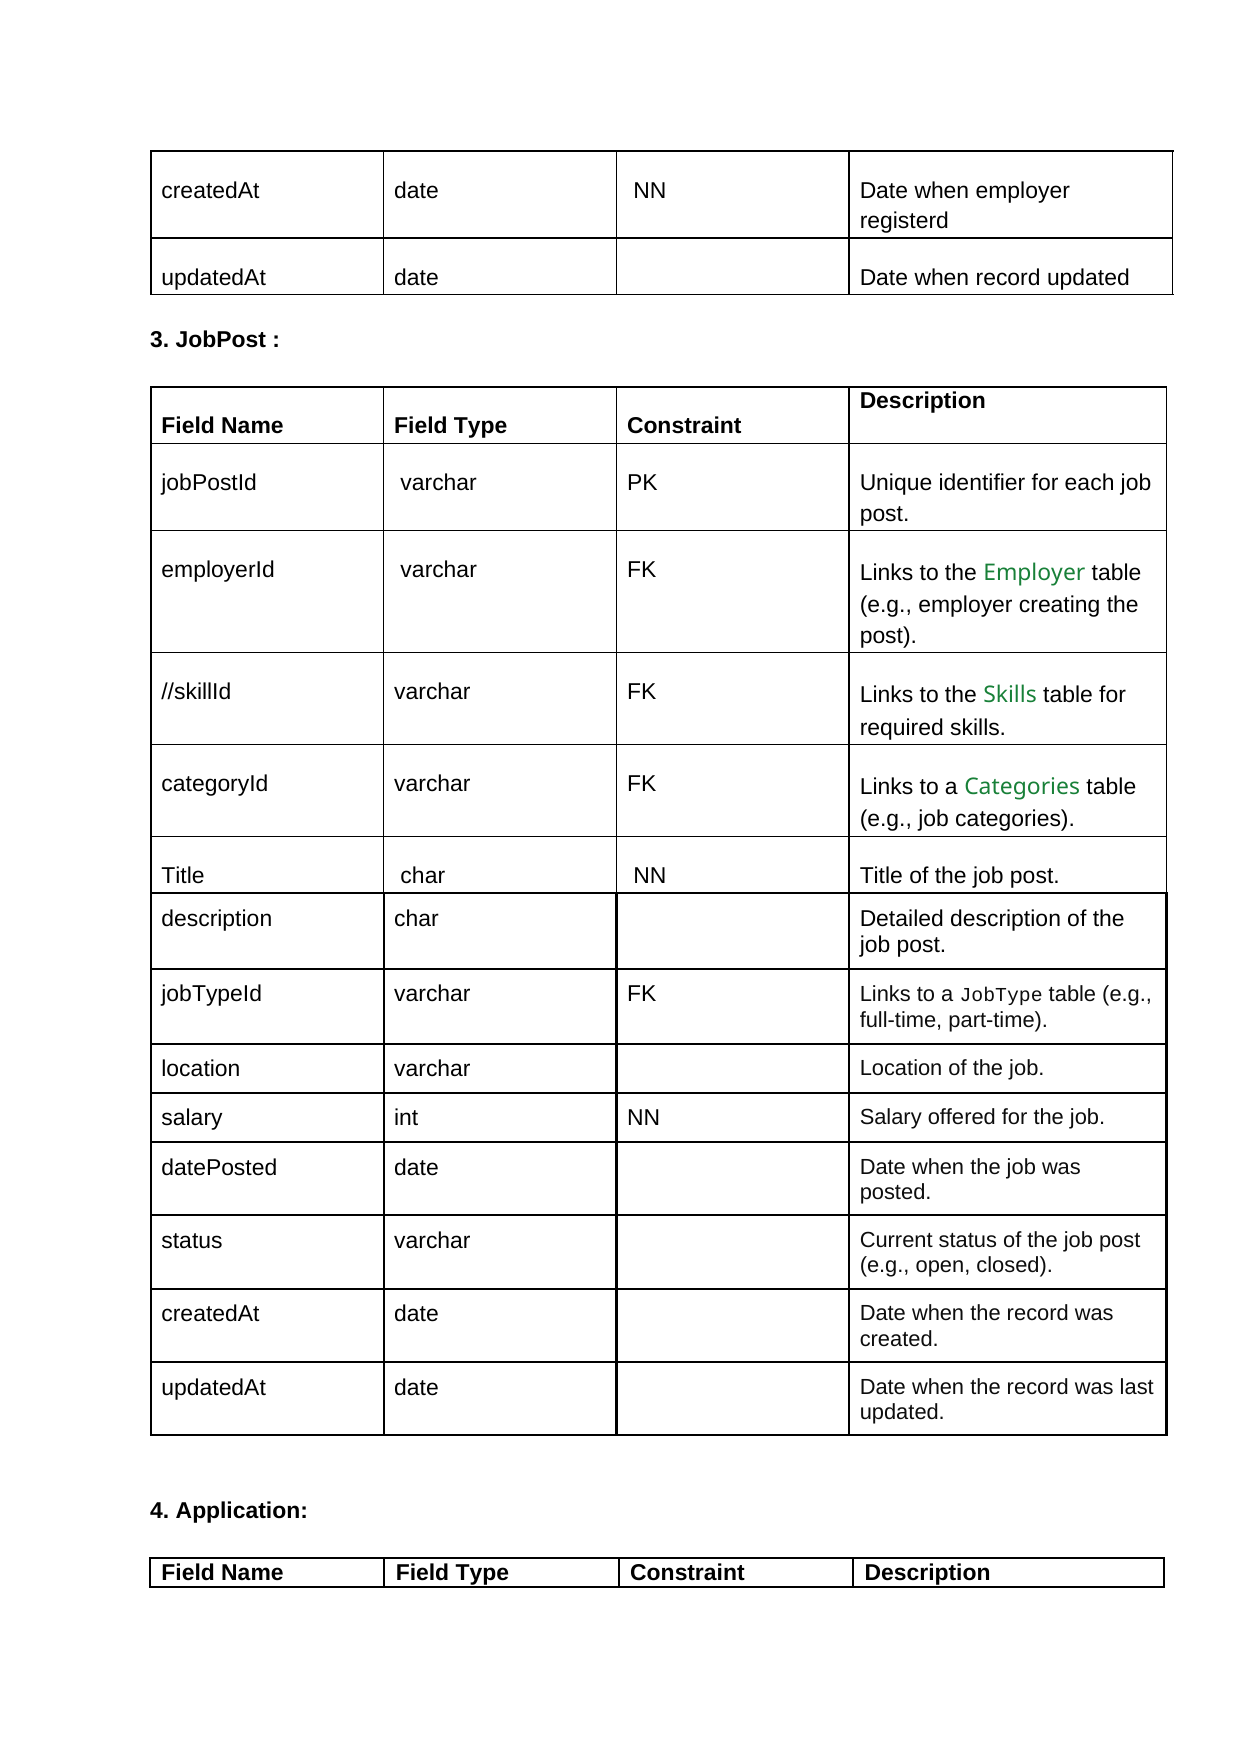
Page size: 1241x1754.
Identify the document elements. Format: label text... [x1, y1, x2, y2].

table_cell date [384, 152, 616, 237]
table_cell location [152, 1045, 383, 1092]
table_cell datePosted [152, 1143, 383, 1214]
table_cell [618, 1216, 848, 1288]
table_cell employerId [152, 531, 383, 652]
table_header Description [854, 1559, 1163, 1586]
table_cell //skillId [152, 653, 383, 744]
table_header Field Name [152, 388, 383, 443]
table_cell status [152, 1216, 383, 1288]
table_cell [618, 1143, 848, 1214]
table_cell Date when the job was posted. [850, 1143, 1165, 1214]
table_header Field Type [384, 388, 616, 443]
table_cell Unique identifier for each job post. [850, 444, 1166, 530]
table_cell date [385, 1363, 615, 1434]
table_cell Title [152, 837, 383, 892]
table_cell Links to the Employer table (e.g., employer creating the post). [850, 531, 1166, 652]
table_cell Links to the Skills table for required skills. [850, 653, 1166, 744]
table_cell createdAt [152, 152, 383, 237]
table_cell varchar [384, 531, 616, 652]
table_cell [618, 1363, 848, 1434]
table_cell FK [617, 653, 848, 744]
table_cell Current status of the job post (e.g., open, closed). [850, 1216, 1165, 1288]
table_cell FK [617, 745, 848, 836]
table_cell jobPostId [152, 444, 383, 530]
table_cell Date when the record was created. [850, 1290, 1165, 1361]
table_cell Detailed description of the job post. [850, 894, 1165, 968]
table_cell NN [617, 837, 848, 892]
table_cell varchar [384, 653, 616, 744]
table_cell Date when the record was last updated. [850, 1363, 1165, 1434]
table_cell Links to a Categories table (e.g., job categories). [850, 745, 1166, 836]
table_cell char [384, 837, 616, 892]
table_cell char [385, 894, 615, 968]
text 4. Application: [150, 1497, 1090, 1523]
table_header Constraint [617, 388, 848, 443]
table_cell varchar [384, 745, 616, 836]
table_cell [618, 1045, 848, 1092]
table_cell createdAt [152, 1290, 383, 1361]
table_cell salary [152, 1094, 383, 1141]
table_header Description [850, 388, 1166, 443]
table_cell jobTypeId [152, 970, 383, 1042]
table_cell varchar [385, 970, 615, 1042]
table_cell [618, 1290, 848, 1361]
table_cell updatedAt [152, 1363, 383, 1434]
table_cell Salary offered for the job. [850, 1094, 1165, 1141]
table_header Field Name [151, 1559, 383, 1586]
table_cell description [152, 894, 383, 968]
table_cell [618, 894, 848, 968]
table_cell FK [618, 970, 848, 1042]
table_cell Links to a JobType table (e.g., full-time, part-time). [850, 970, 1165, 1042]
table_cell varchar [384, 444, 616, 530]
text 3. JobPost : [150, 326, 1090, 352]
table_cell date [384, 239, 616, 294]
table_cell FK [617, 531, 848, 652]
table_cell Location of the job. [850, 1045, 1165, 1092]
table_cell PK [617, 444, 848, 530]
table_cell NN [618, 1094, 848, 1141]
table_cell Title of the job post. [850, 837, 1166, 892]
table_cell date [385, 1143, 615, 1214]
table_cell updatedAt [152, 239, 383, 294]
table_cell NN [617, 152, 848, 237]
table_cell int [385, 1094, 615, 1141]
table_cell date [385, 1290, 615, 1361]
table_cell Date when employer registerd [850, 152, 1172, 237]
table_header Field Type [385, 1559, 618, 1586]
table_cell varchar [385, 1045, 615, 1092]
table_cell Date when record updated [850, 239, 1172, 294]
table_cell varchar [385, 1216, 615, 1288]
table_cell [617, 239, 848, 294]
table_header Constraint [620, 1559, 852, 1586]
table_cell categoryId [152, 745, 383, 836]
